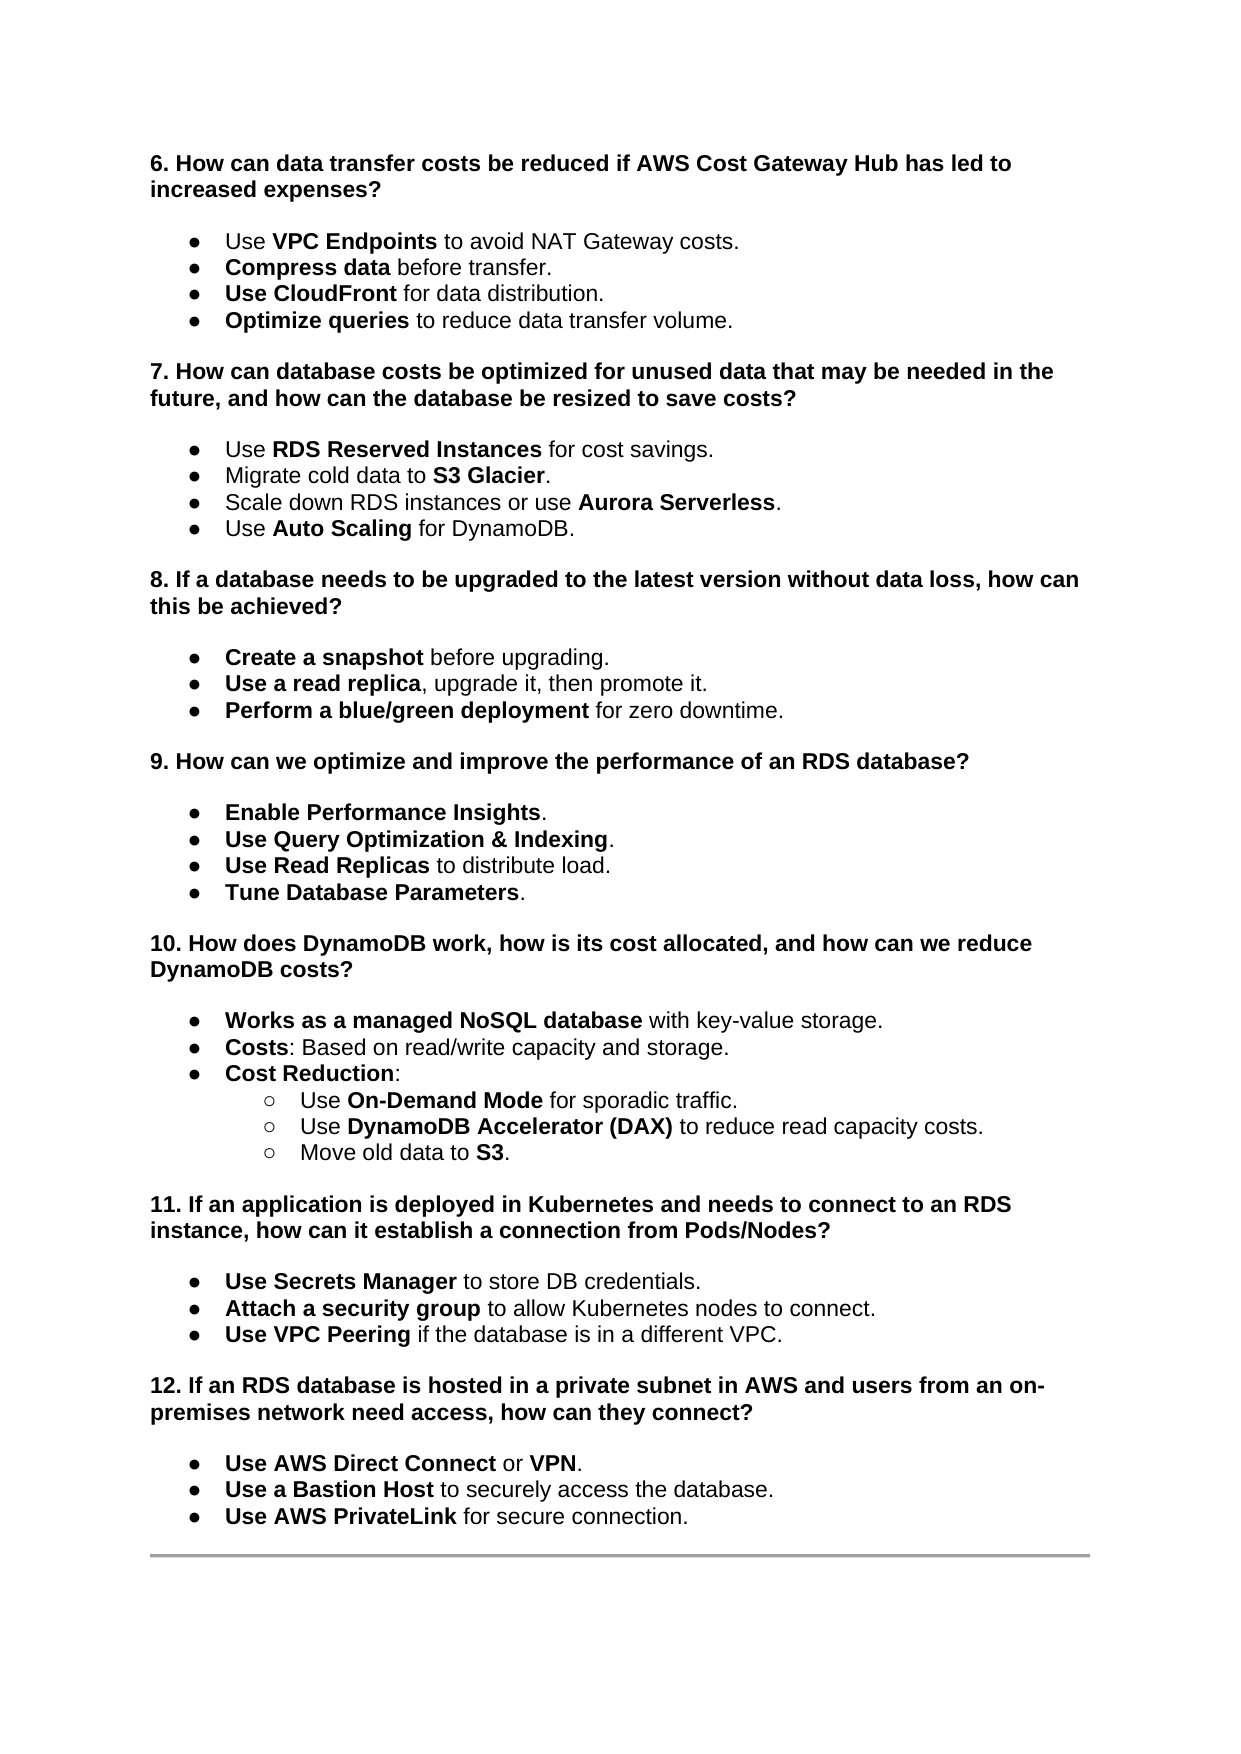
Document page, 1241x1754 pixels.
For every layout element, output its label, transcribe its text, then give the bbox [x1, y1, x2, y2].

list Use Secrets Manager to store DB credentials. [187, 1268, 1090, 1295]
list Use Auto Scaling for DynamoDB. [187, 515, 1090, 541]
list Perform a blue/green deployment for zero downtime. [187, 697, 1090, 723]
list Use VPC Endpoints to avoid NAT Gateway costs. [187, 228, 1090, 254]
subtitle 8. If a database needs to be upgraded to the latest version without data loss, how can this be achieved? [150, 566, 1090, 619]
subtitle 10. How does DynamoDB work, how is its cost allocated, and how can we reduce DynamoDB costs? [150, 930, 1090, 982]
subtitle 11. If an application is deployed in Kubernetes and needs to connect to an RDS instance, how can it establish a connection from Pods/Nodes? [150, 1191, 1090, 1243]
list Use RDS Reserved Instances for cost savings. [187, 436, 1090, 462]
list Use Read Replicas to distribute load. [187, 852, 1090, 878]
list Tune Database Parameters. [187, 878, 1090, 905]
list Compress data before transfer. [187, 254, 1090, 280]
list Attach a security group to allow Kubernetes nodes to connect. [187, 1295, 1090, 1321]
list Works as a managed NoSQL database with key-value storage. [187, 1007, 1090, 1034]
list Use AWS Direct Connect or VPN. [187, 1450, 1090, 1476]
subtitle 7. How can database costs be optimized for unused data that may be needed in the future, and how can the database be resized to save costs? [150, 358, 1090, 411]
list Use CloudFront for data distribution. [187, 280, 1090, 307]
list Scale down RDS instances or use Aurora Serverless. [187, 488, 1090, 515]
subtitle 6. How can data transfer costs be reduced if AWS Cost Gateway Hub has led to increased expenses? [150, 150, 1090, 203]
list Enable Performance Insights. [187, 799, 1090, 826]
list Use a Bastion Host to securely access the database. [187, 1476, 1090, 1503]
list Use On-Demand Mode for sporadic traffic. [262, 1087, 1090, 1113]
list Use a read replica, upgrade it, then promote it. [187, 670, 1090, 697]
list Create a snapshot before upgrading. [187, 644, 1090, 670]
list Use VPC Peering if the database is in a different VPC. [187, 1321, 1090, 1347]
list Migrate cold data to S3 Glacier. [187, 462, 1090, 488]
list Use AWS PrivateLink for secure connection. [187, 1503, 1090, 1529]
list Use Query Optimization & Indexing. [187, 826, 1090, 852]
subtitle 12. If an RDS database is hosted in a private subnet in AWS and users from an on-premises network need access, how can they connect? [150, 1372, 1090, 1425]
list Optimize queries to reduce data transfer volume. [187, 307, 1090, 333]
list Costs: Based on read/write capacity and storage. [187, 1034, 1090, 1060]
list Use DynamoDB Accelerator (DAX) to reduce read capacity costs. [262, 1113, 1090, 1139]
list Cost Reduction: [187, 1060, 1090, 1087]
subtitle 9. How can we optimize and improve the performance of an RDS database? [150, 748, 1090, 774]
list Move old data to S3. [262, 1139, 1090, 1166]
